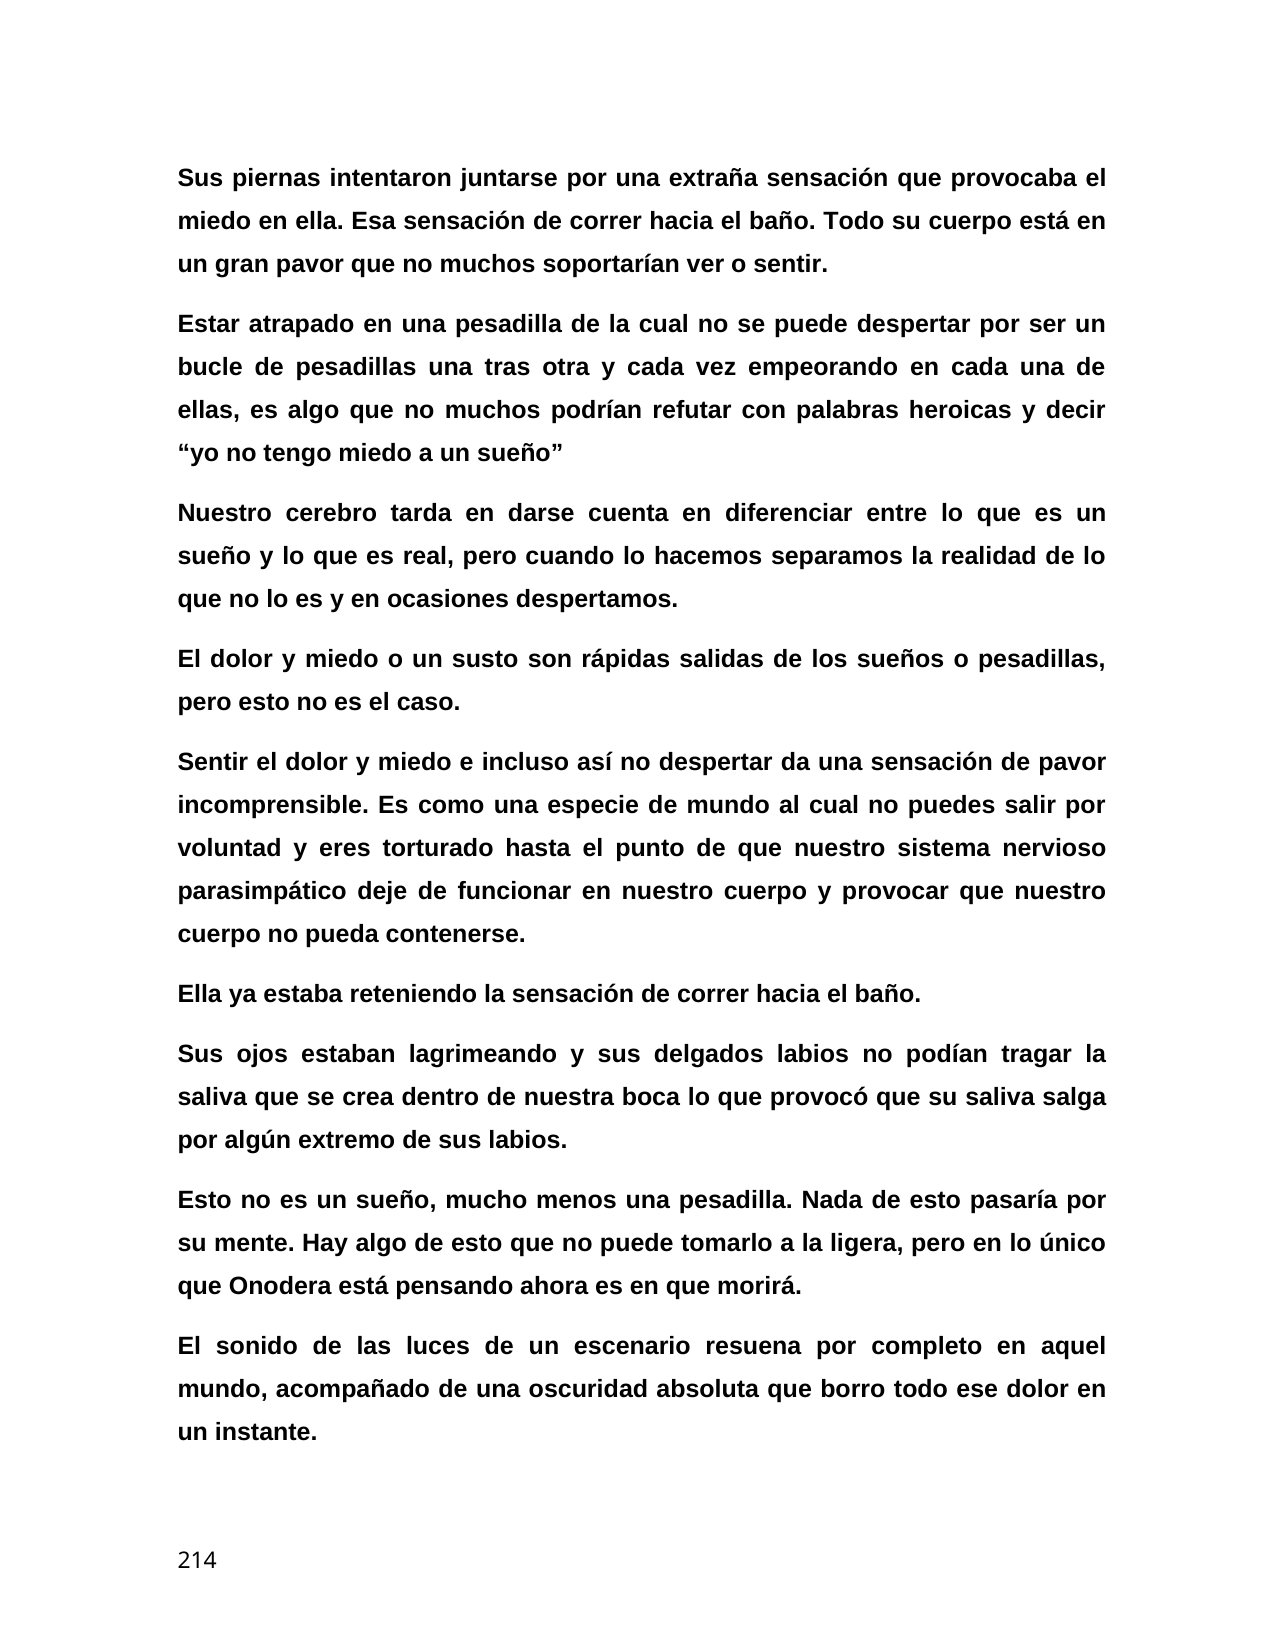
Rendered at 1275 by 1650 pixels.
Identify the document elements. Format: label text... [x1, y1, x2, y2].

text Estar atrapado en una pesadilla de la cual no se puede despertar por ser un bucle de pesadillas una tras otra y cada vez empeorando en cada una de ellas, es algo que no muchos podrían refutar con palabras heroicas y decir “yo no tengo miedo a un sueño” [177, 308, 1107, 467]
text Esto no es un sueño, mucho menos una pesadilla. Nada de esto pasaría por su mente. Hay algo de esto que no puede tomarlo a la ligera, pero en lo único que Onodera está pensando ahora es en que morirá. [177, 1185, 1107, 1300]
text El dolor y miedo o un susto son rápidas salidas de los sueños o pesadillas, pero esto no es el caso. [177, 644, 1107, 716]
text Nuestro cerebro tarda en darse cuenta en diferenciar entre lo que es un sueño y lo que es real, pero cuando lo hacemos separamos la realidad de lo que no lo es y en ocasiones despertamos. [177, 498, 1107, 613]
text Ella ya estaba reteniendo la sensación de correr hacia el baño. [177, 979, 1107, 1008]
text Sus ojos estaban lagrimeando y sus delgados labios no podían tragar la saliva que se crea dentro de nuestra boca lo que provocó que su saliva salga por algún extremo de sus labios. [177, 1039, 1107, 1154]
text El sonido de las luces de un escenario resuena por completo en aquel mundo, acompañado de una oscuridad absoluta que borro todo ese dolor en un instante. [177, 1331, 1107, 1446]
text Sus piernas intentaron juntarse por una extraña sensación que provocaba el miedo en ella. Esa sensación de correr hacia el baño. Todo su cuerpo está en un gran pavor que no muchos soportarían ver o sentir. [177, 162, 1107, 277]
text Sentir el dolor y miedo e incluso así no despertar da una sensación de pavor incomprensible. Es como una especie de mundo al cual no puedes salir por voluntad y eres torturado hasta el punto de que nuestro sistema nervioso parasimpático deje de funcionar en nuestro cuerpo y provocar que nuestro cuerpo no pueda contenerse. [177, 747, 1107, 948]
